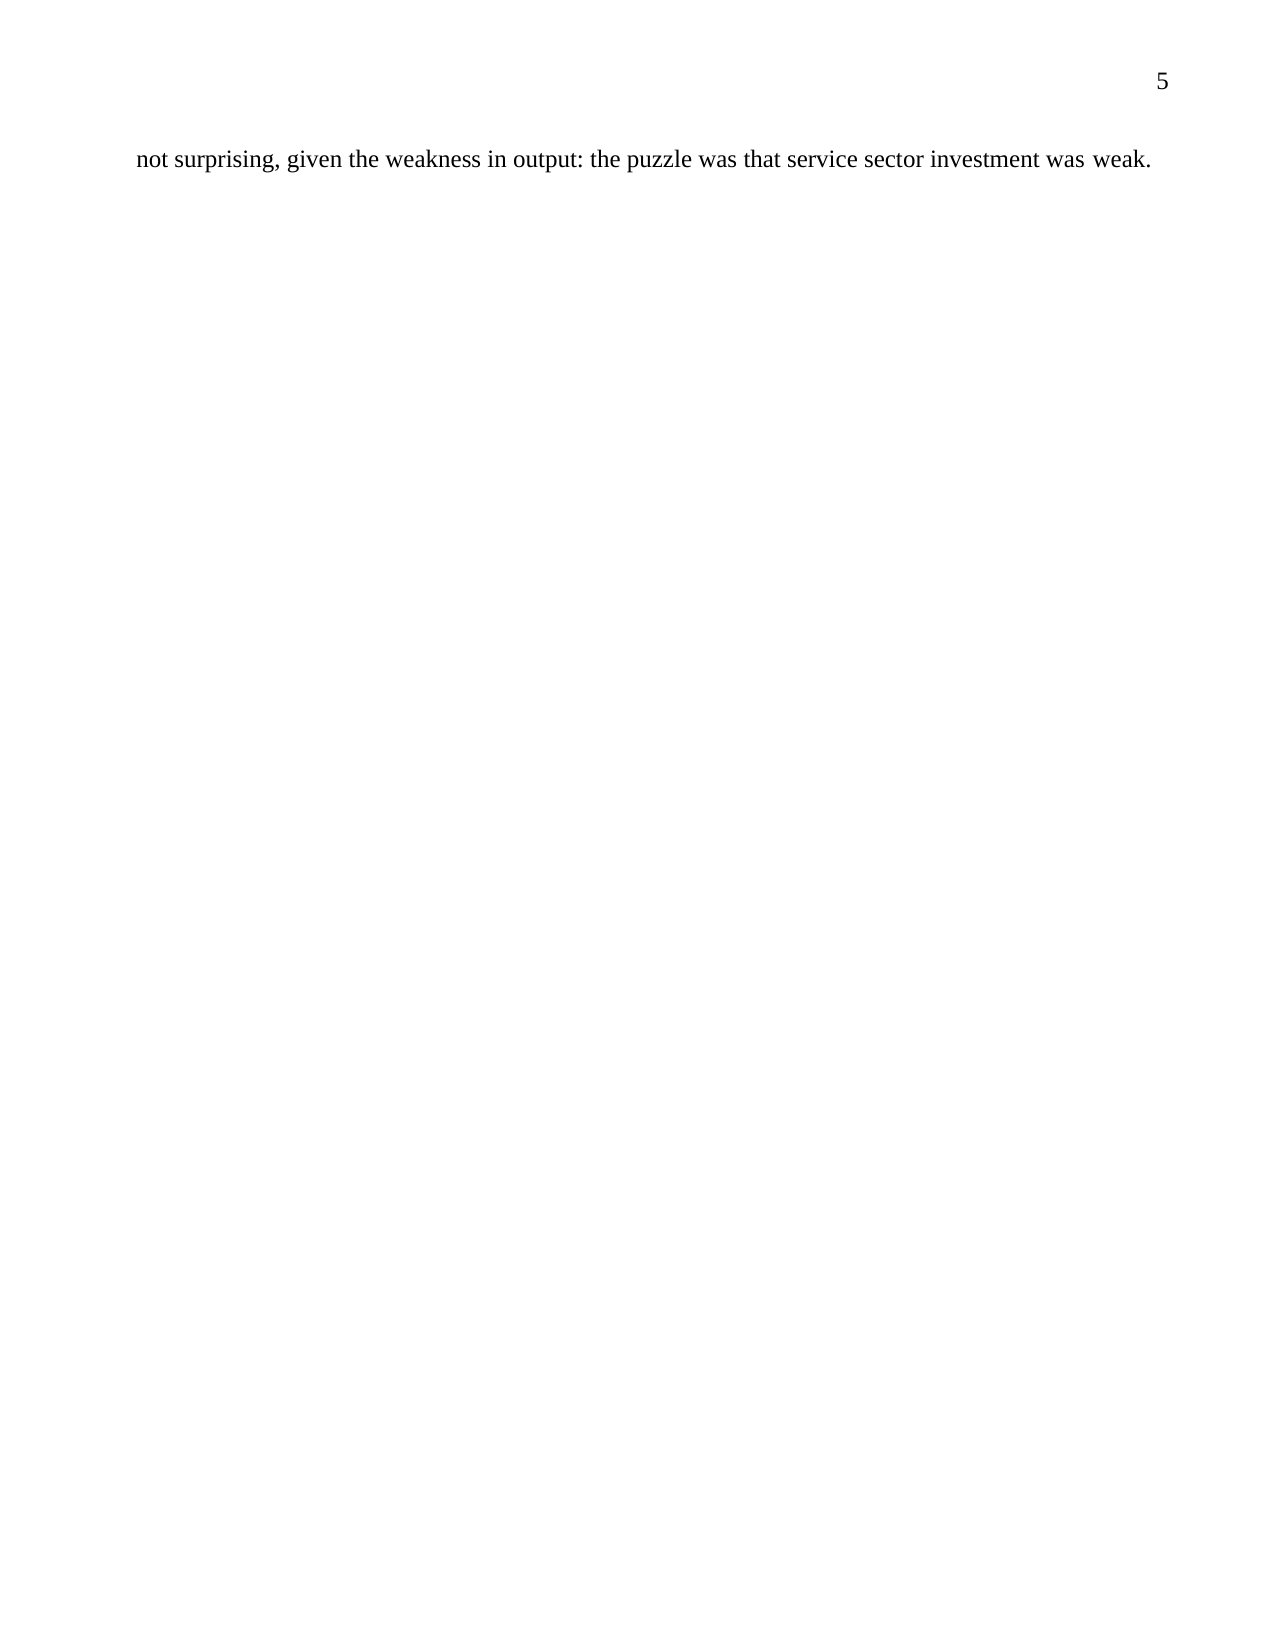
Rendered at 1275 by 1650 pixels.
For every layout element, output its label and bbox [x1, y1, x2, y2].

list [136, 144, 1163, 172]
